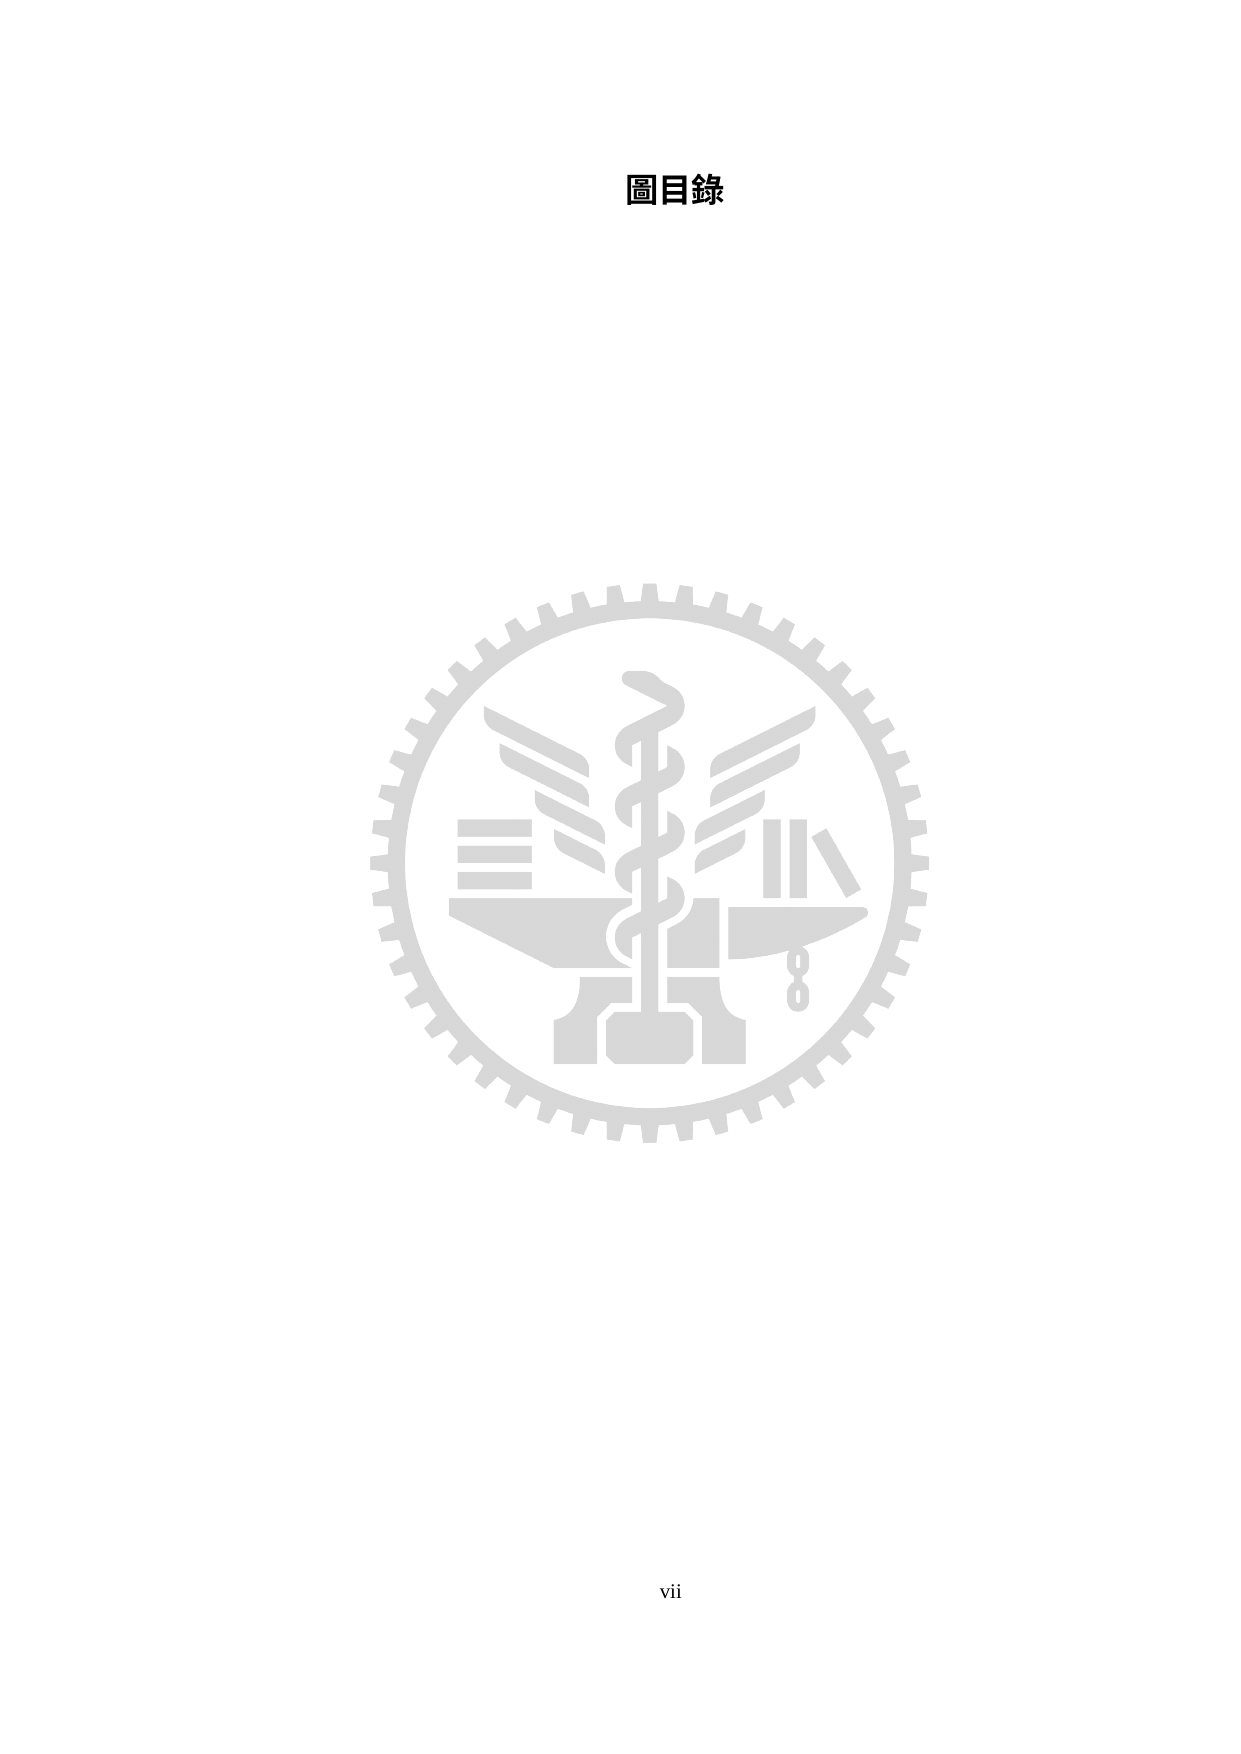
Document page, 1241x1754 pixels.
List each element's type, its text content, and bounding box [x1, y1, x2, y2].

text 圖目錄 [202, 151, 1097, 226]
